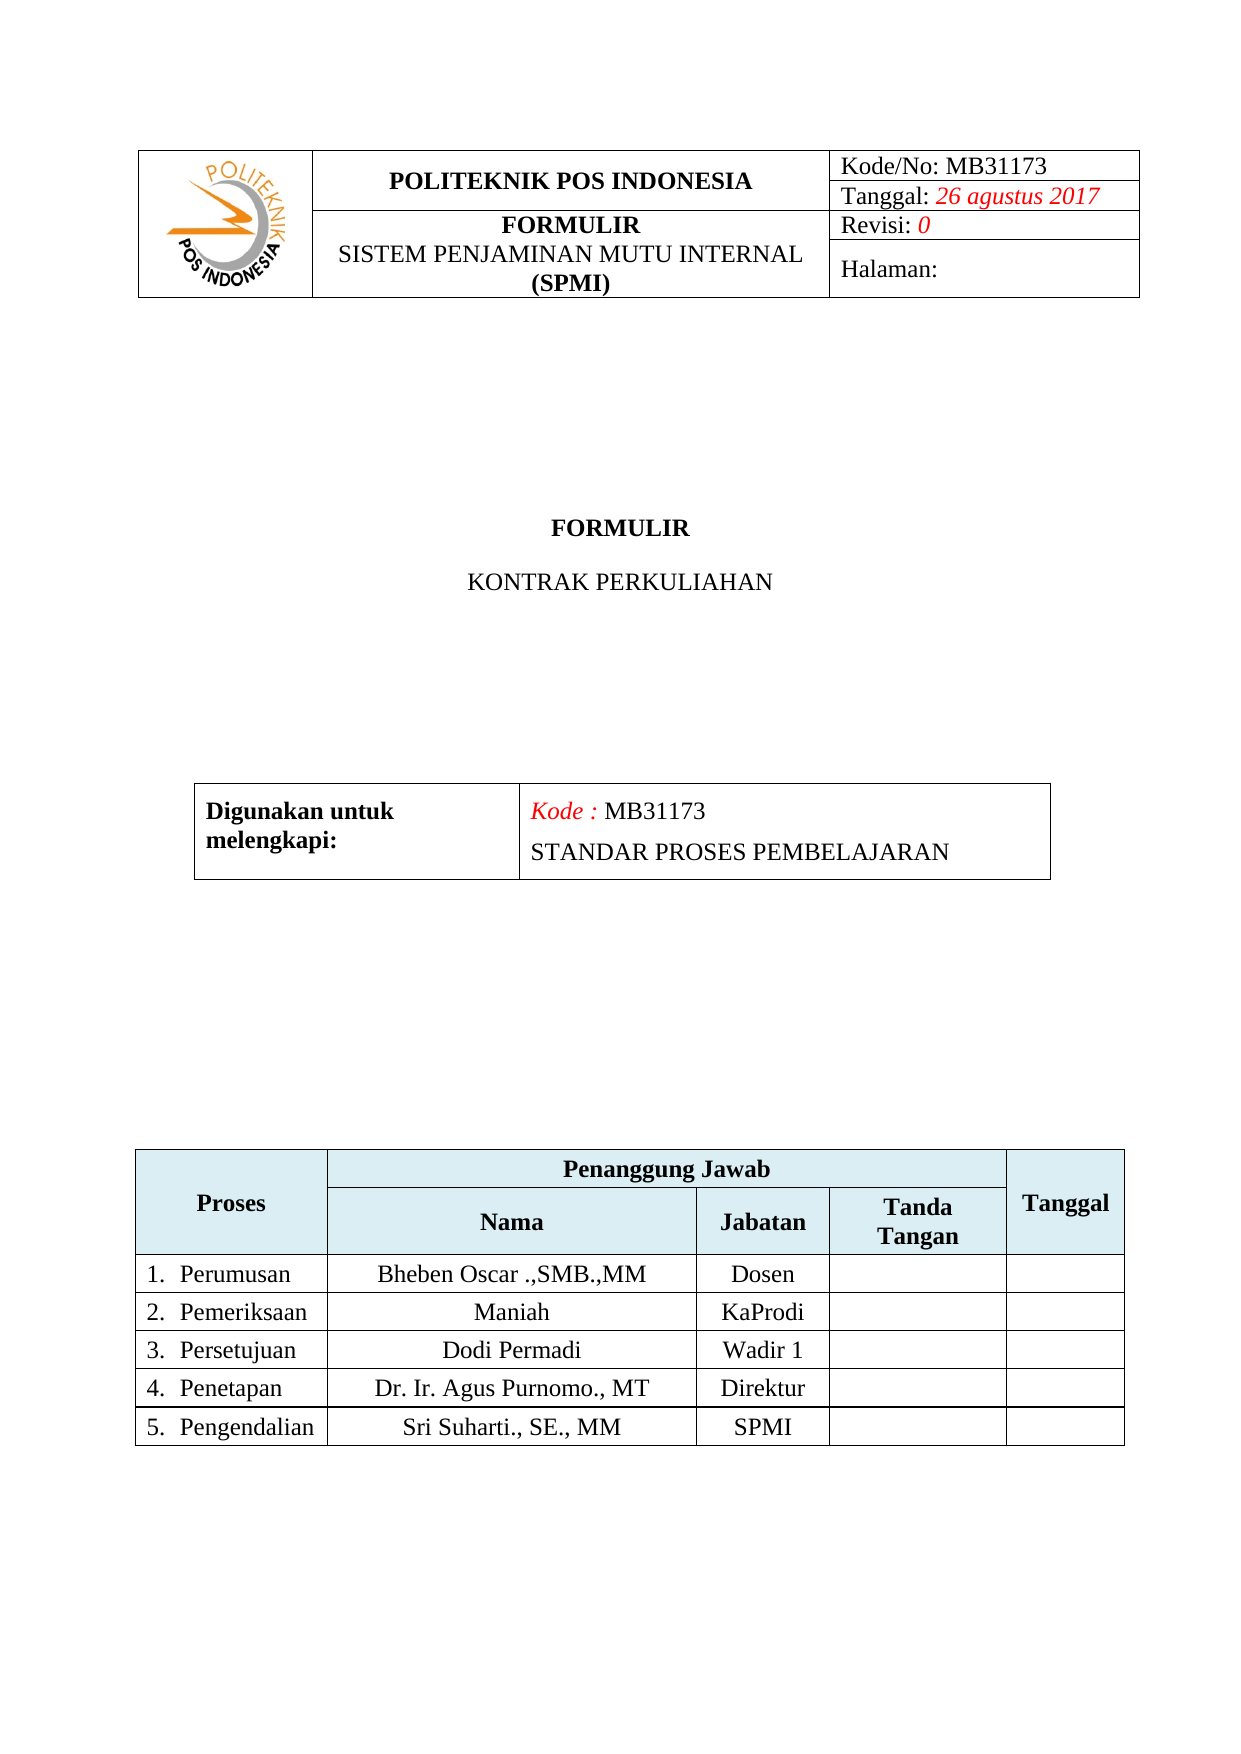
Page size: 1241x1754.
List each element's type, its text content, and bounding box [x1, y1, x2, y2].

table_cell KaProdi [697, 1293, 829, 1330]
table_cell FORMULIR SISTEM PENJAMINAN MUTU INTERNAL (SPMI) [313, 211, 829, 297]
table_header [139, 151, 312, 297]
picture [166, 161, 285, 287]
table_cell Dr. Ir. Agus Purnomo., MT [328, 1369, 696, 1406]
table_cell [1007, 1255, 1124, 1292]
table_cell Pemeriksaan [136, 1293, 327, 1330]
table_cell Dodi Permadi [328, 1331, 696, 1368]
table_cell [1007, 1369, 1124, 1406]
table_cell [1007, 1293, 1124, 1330]
table_cell Wadir 1 [697, 1331, 829, 1368]
table_header Proses [136, 1150, 327, 1254]
table_cell Direktur [697, 1369, 829, 1406]
table_cell Persetujuan [136, 1331, 327, 1368]
table_cell [830, 1369, 1006, 1406]
table_cell Dosen [697, 1255, 829, 1292]
table_cell Jabatan [697, 1188, 829, 1254]
table_cell Halaman: [830, 240, 1139, 297]
table_header Kode : MB31173 STANDAR PROSES PEMBELAJARAN [520, 784, 1050, 879]
table_header Tanggal [1007, 1150, 1124, 1254]
table_cell Penetapan [136, 1369, 327, 1406]
table_cell Pengendalian [136, 1408, 327, 1444]
table_cell [1007, 1331, 1124, 1368]
table_cell [1007, 1408, 1124, 1444]
table_cell [830, 1293, 1006, 1330]
table_header POLITEKNIK POS INDONESIA [313, 151, 829, 209]
text FORMULIR [150, 513, 1090, 542]
table_cell Maniah [328, 1293, 696, 1330]
table_cell [830, 1255, 1006, 1292]
text KONTRAK PERKULIAHAN [150, 567, 1090, 596]
table_cell Sri Suharti., SE., MM [328, 1408, 696, 1444]
table_cell Bheben Oscar .,SMB.,MM [328, 1255, 696, 1292]
table_header Penanggung Jawab [328, 1150, 1006, 1187]
table_header Digunakan untuk melengkapi: [195, 784, 519, 879]
table_cell Perumusan [136, 1255, 327, 1292]
table_cell Tanda Tangan [830, 1188, 1006, 1254]
table_cell [830, 1331, 1006, 1368]
table_cell Nama [328, 1188, 696, 1254]
table_cell Tanggal: 26 agustus 2017 [830, 181, 1139, 209]
table_header Kode/No: MB31173 [830, 151, 1139, 180]
table_cell Revisi: 0 [830, 211, 1139, 239]
table_cell SPMI [697, 1408, 829, 1444]
table_cell [830, 1408, 1006, 1444]
